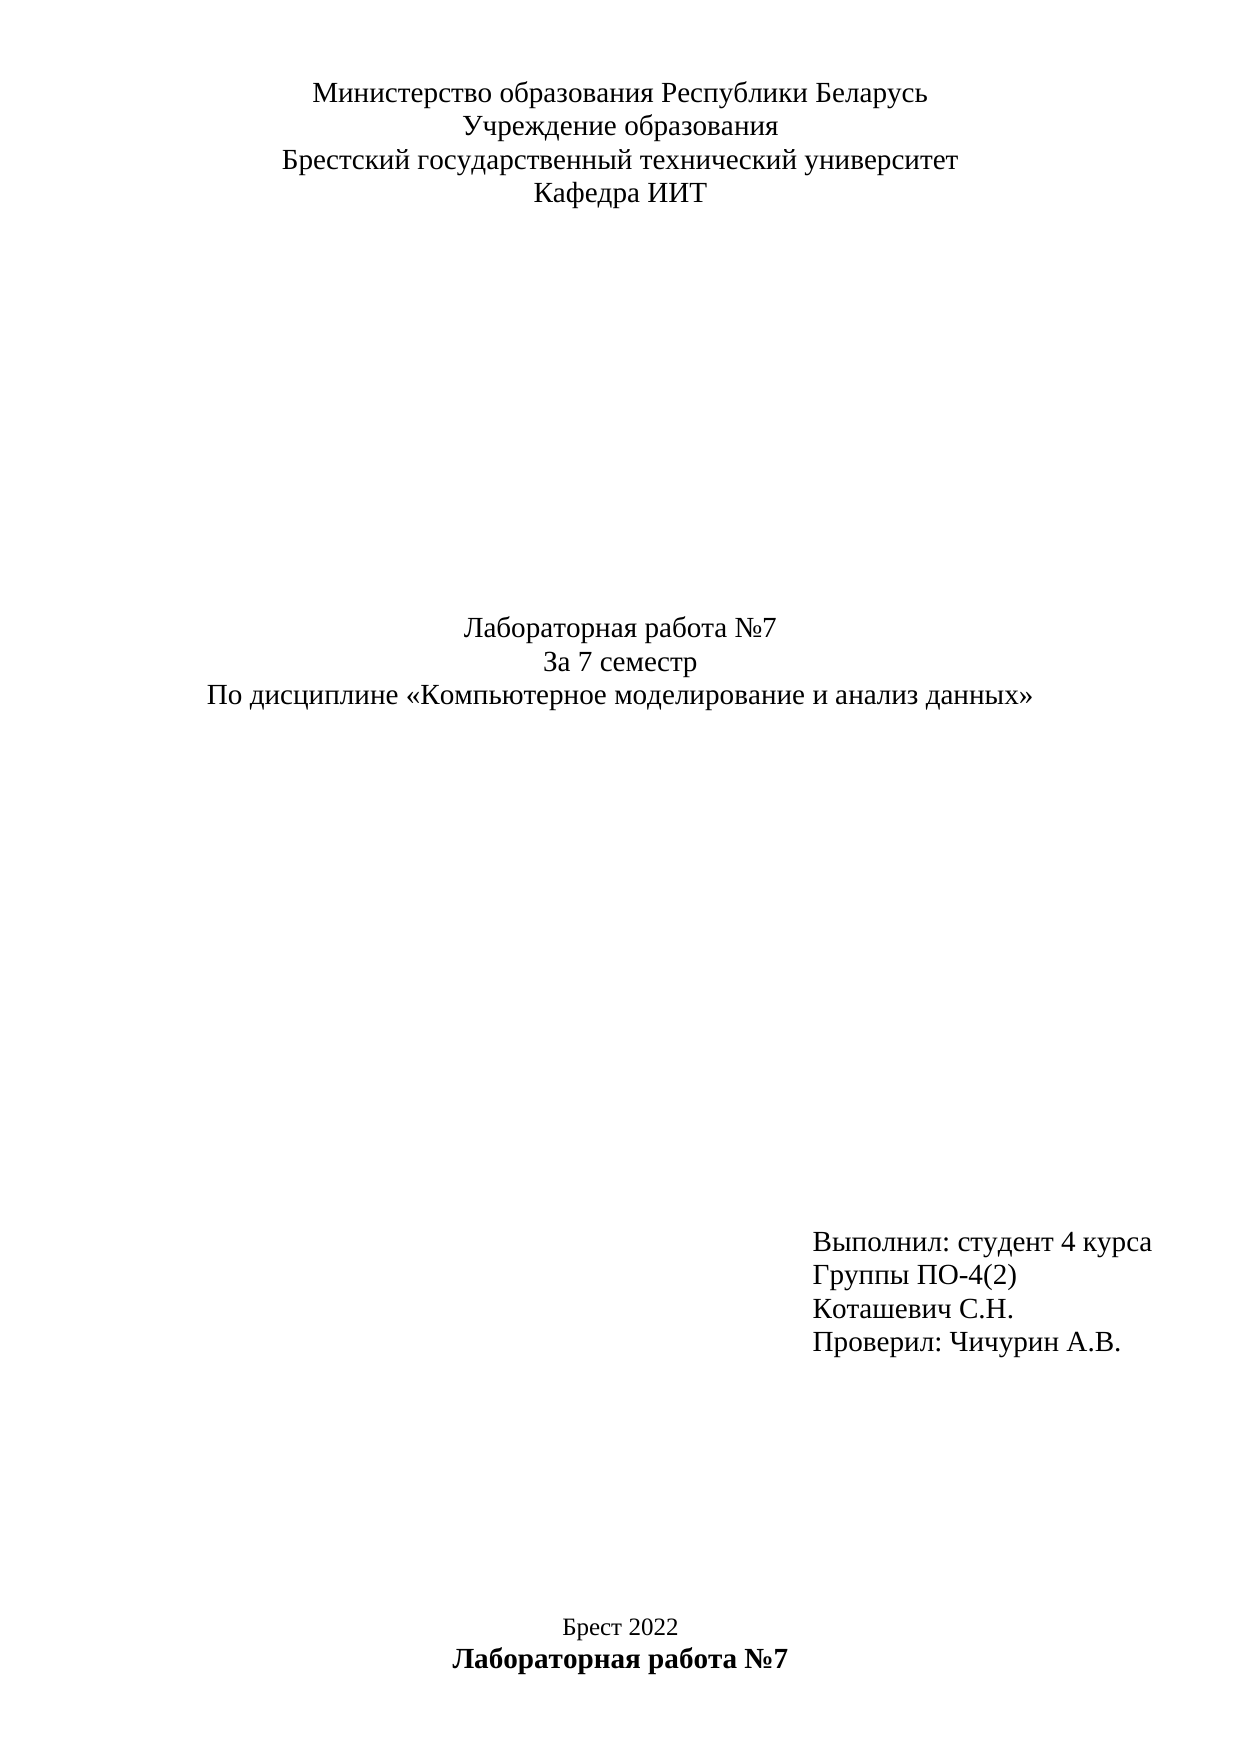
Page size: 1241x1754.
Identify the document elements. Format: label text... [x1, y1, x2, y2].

text Брестский государственный технический университет [75, 142, 1165, 176]
text Проверил: Чичурин А.В. [75, 1324, 1165, 1358]
text По дисциплине «Компьютерное моделирование и анализ данных» [75, 677, 1165, 711]
text Выполнил: студент 4 курса [75, 1224, 1165, 1257]
text За 7 семестр [75, 644, 1165, 677]
text Коташевич С.Н. [75, 1291, 1165, 1324]
text Группы ПО-4(2) [75, 1257, 1165, 1291]
text Брест 2022 [75, 1612, 1165, 1641]
text Лабораторная работа №7 [75, 610, 1165, 644]
text Министерство образования Республики Беларусь [75, 75, 1165, 108]
text Кафедра ИИТ [75, 176, 1165, 209]
text Учреждение образования [75, 108, 1165, 142]
text Лабораторная работа №7 [75, 1641, 1165, 1674]
